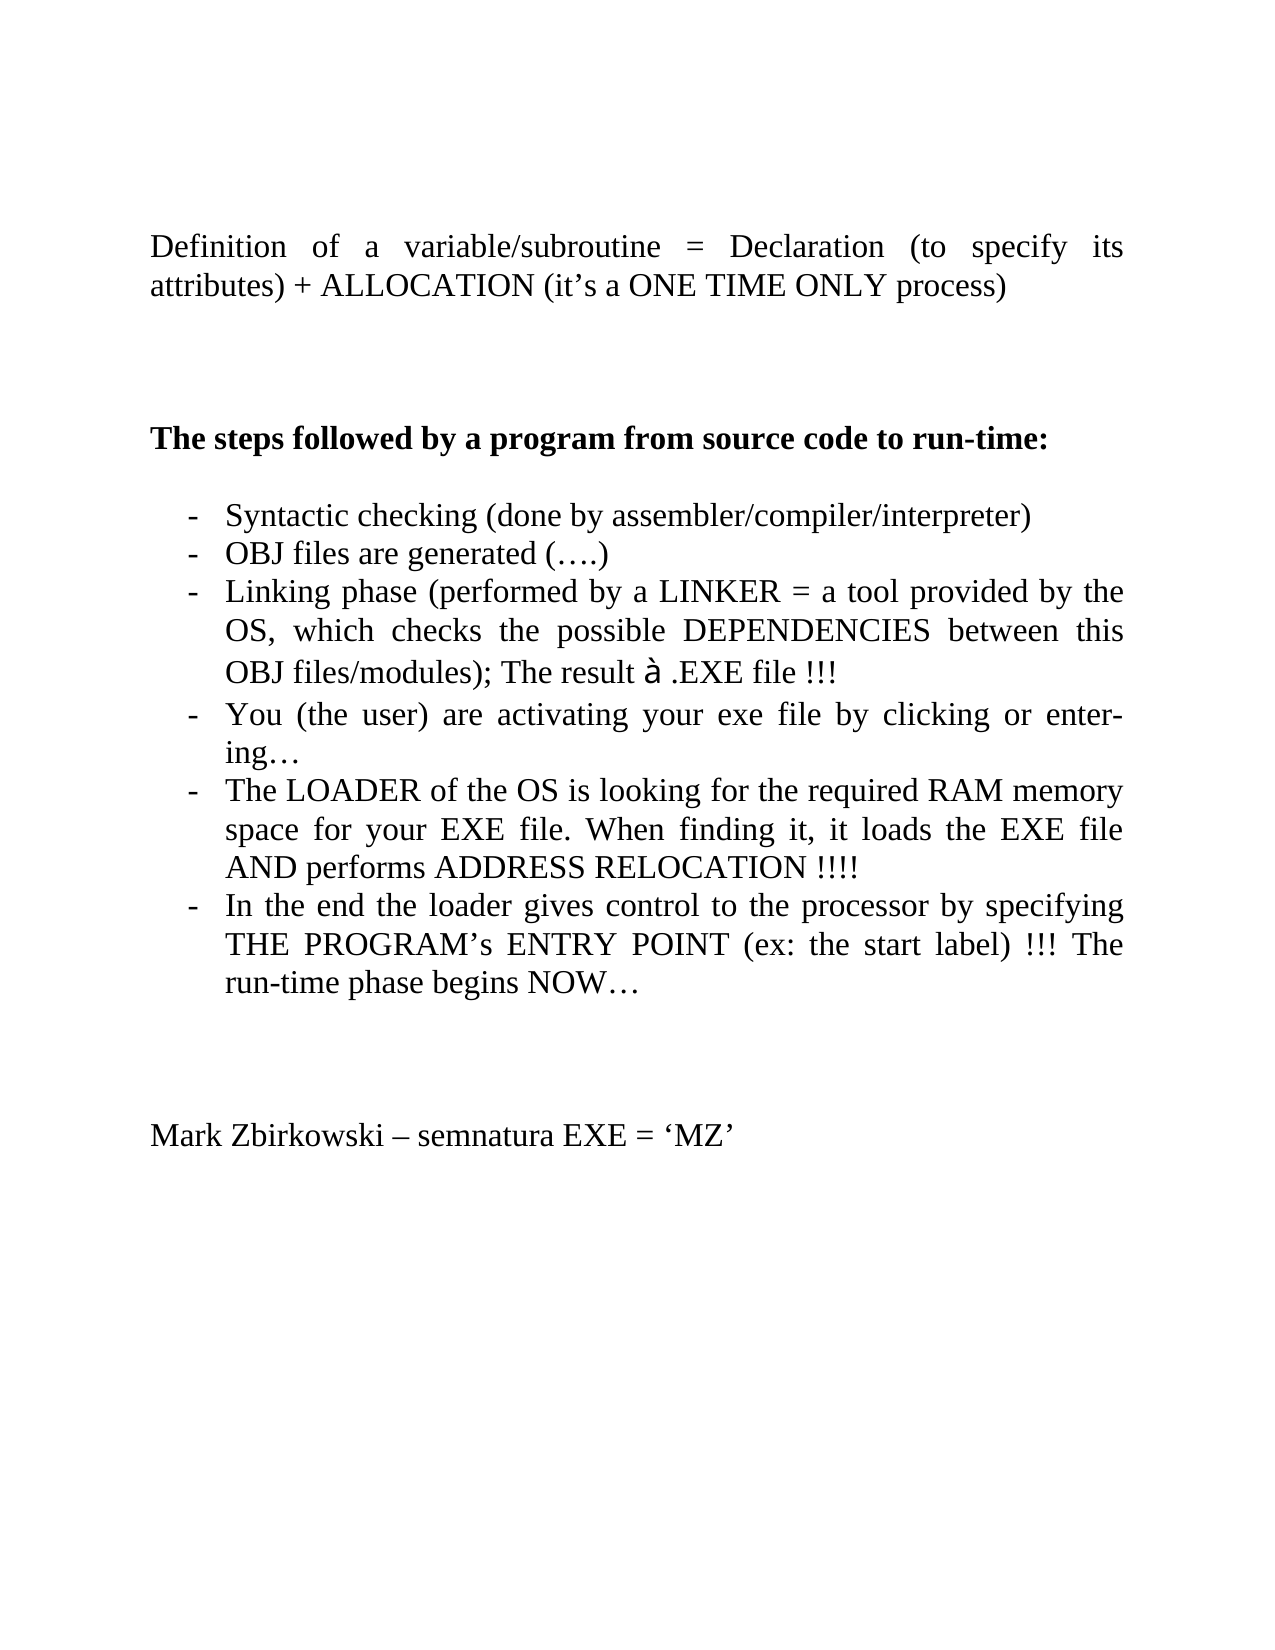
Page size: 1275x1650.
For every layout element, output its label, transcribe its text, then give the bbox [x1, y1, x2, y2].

list In the end the loader gives control to the processor by specifying THE PROGRAM’s ENTRY POINT (ex: the start label) !!! The run-time phase begins NOW… [187, 885, 1125, 1000]
list OBJ files are generated (….) [187, 533, 1125, 572]
text Definition of a variable/subroutine = Declaration (to specify its attributes) + ALLOCATION (it’s a ONE TIME ONLY process) [150, 227, 1125, 303]
list Linking phase (performed by a LINKER = a tool provided by the OS, which checks the possible DEPENDENCIES between this OBJ files/modules); The result à .EXE file !!! [187, 572, 1125, 694]
list You (the user) are activating your exe file by clicking or enter-ing… [187, 694, 1125, 770]
text Mark Zbirkowski – semnatura EXE = ‘MZ’ [150, 1115, 1125, 1154]
text The steps followed by a program from source code to run-time: [150, 418, 1125, 457]
list The LOADER of the OS is looking for the required RAM memory space for your EXE file. When finding it, it loads the EXE file AND performs ADDRESS RELOCATION !!!! [187, 770, 1125, 885]
list Syntactic checking (done by assembler/compiler/interpreter) [187, 495, 1125, 533]
